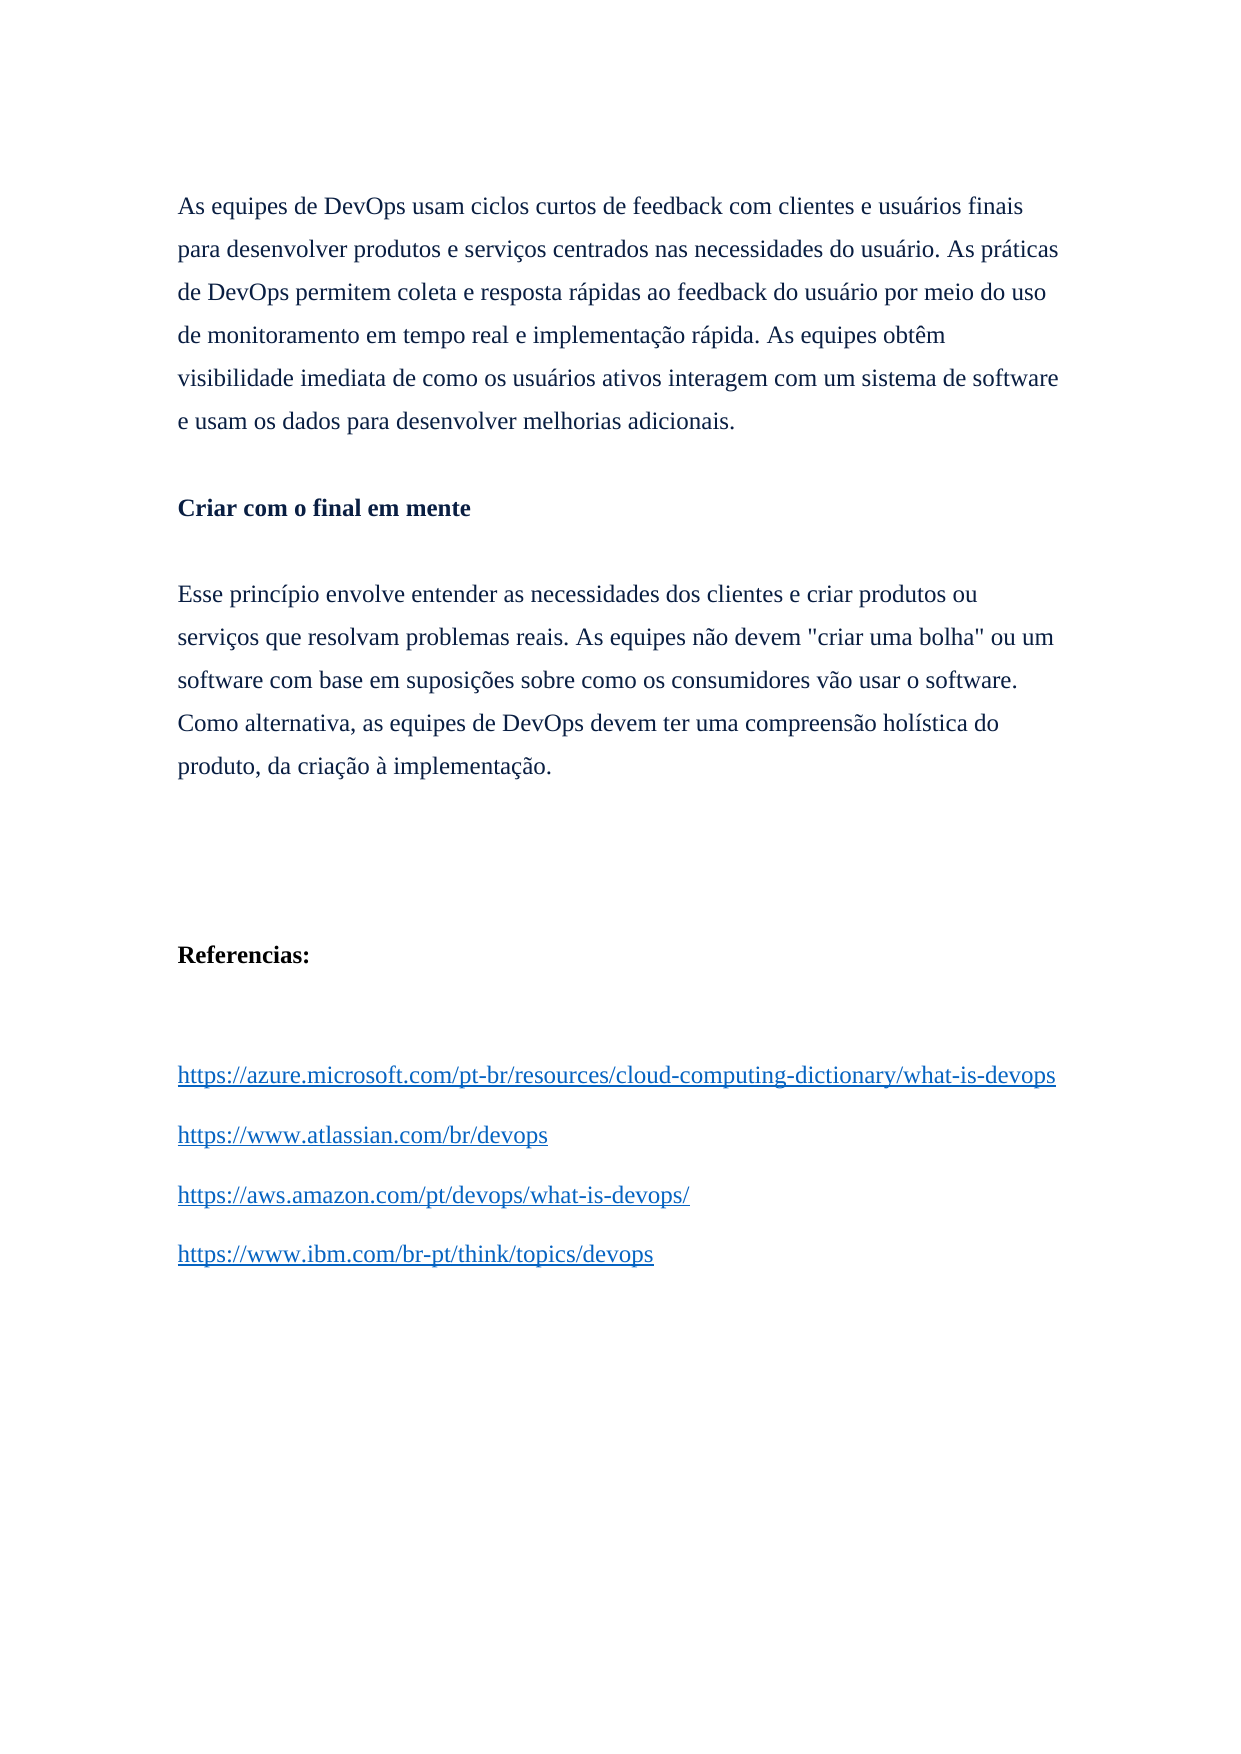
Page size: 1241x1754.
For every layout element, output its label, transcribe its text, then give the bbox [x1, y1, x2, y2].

text https://azure.microsoft.com/pt-br/resources/cloud-computing-dictionary/what-is-devops [177, 1060, 1063, 1089]
text Esse princípio envolve entender as necessidades dos clientes e criar produtos ou serviços que resolvam problemas reais. As equipes não devem "criar uma bolha" ou um software com base em suposições sobre como os consumidores vão usar o software. Como alternativa, as equipes de DevOps devem ter uma compreensão holística do produto, da criação à implementação. [177, 579, 1063, 780]
text As equipes de DevOps usam ciclos curtos de feedback com clientes e usuários finais para desenvolver produtos e serviços centrados nas necessidades do usuário. As práticas de DevOps permitem coleta e resposta rápidas ao feedback do usuário por meio do uso de monitoramento em tempo real e implementação rápida. As equipes obtêm visibilidade imediata de como os usuários ativos interagem com um sistema de software e usam os dados para desenvolver melhorias adicionais. [177, 191, 1063, 435]
text https://www.ibm.com/br-pt/think/topics/devops [177, 1239, 1063, 1268]
text https://www.atlassian.com/br/devops [177, 1120, 1063, 1149]
text Criar com o final em mente [177, 493, 1063, 521]
text https://aws.amazon.com/pt/devops/what-is-devops/ [177, 1180, 1063, 1208]
text Referencias: [177, 941, 1063, 969]
